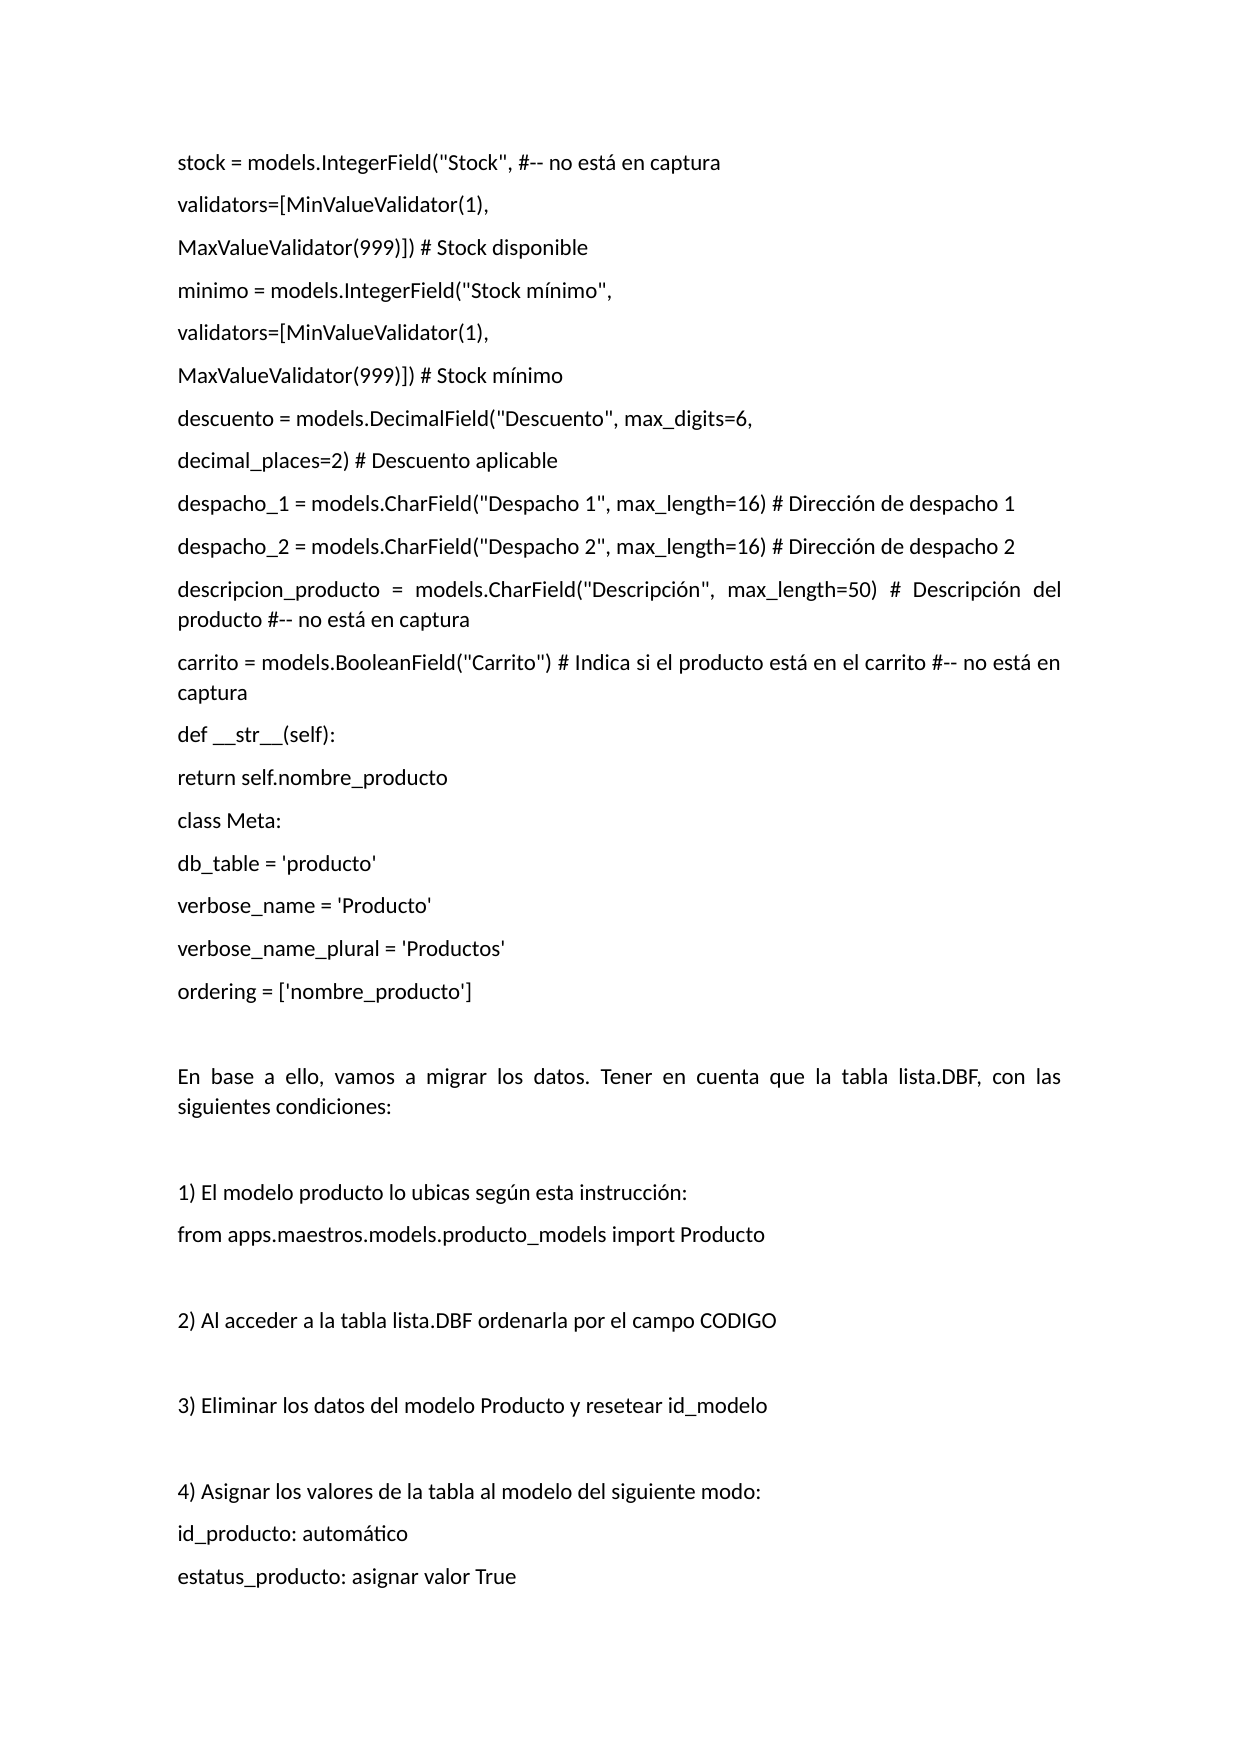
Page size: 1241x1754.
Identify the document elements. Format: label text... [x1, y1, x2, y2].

text class Meta: [177, 806, 1063, 834]
text validators=[MinValueValidator(1), [177, 190, 1063, 218]
text En base a ello, vamos a migrar los datos. Tener en cuenta que la tabla lista.DBF, con las siguientes condiciones: [177, 1062, 1063, 1120]
text validators=[MinValueValidator(1), [177, 318, 1063, 346]
text return self.nombre_producto [177, 763, 1063, 791]
text carrito = models.BooleanField("Carrito") # Indica si el producto está en el carrito #-- no está en captura [177, 648, 1063, 706]
text def __str__(self): [177, 721, 1063, 748]
text 2) Al acceder a la tabla lista.DBF ordenarla por el campo CODIGO [177, 1306, 1063, 1334]
text 4) Asignar los valores de la tabla al modelo del siguiente modo: [177, 1477, 1063, 1505]
text minimo = models.IntegerField("Stock mínimo", [177, 276, 1063, 304]
text despacho_2 = models.CharField("Despacho 2", max_length=16) # Dirección de despacho 2 [177, 532, 1063, 560]
text descuento = models.DecimalField("Descuento", max_digits=6, [177, 404, 1063, 432]
text decimal_places=2) # Descuento aplicable [177, 447, 1063, 474]
text 3) Eliminar los datos del modelo Producto y resetear id_modelo [177, 1391, 1063, 1419]
text from apps.maestros.models.producto_models import Producto [177, 1221, 1063, 1248]
text estatus_producto: asignar valor True [177, 1562, 1063, 1590]
text id_producto: automático [177, 1519, 1063, 1547]
text verbose_name = 'Producto' [177, 891, 1063, 919]
text db_table = 'producto' [177, 849, 1063, 877]
text despacho_1 = models.CharField("Despacho 1", max_length=16) # Dirección de despacho 1 [177, 489, 1063, 517]
text ordering = ['nombre_producto'] [177, 977, 1063, 1005]
text MaxValueValidator(999)]) # Stock disponible [177, 233, 1063, 261]
text 1) El modelo producto lo ubicas según esta instrucción: [177, 1178, 1063, 1206]
text stock = models.IntegerField("Stock", #-- no está en captura [177, 148, 1063, 176]
text verbose_name_plural = 'Productos' [177, 934, 1063, 962]
text descripcion_producto = models.CharField("Descripción", max_length=50) # Descripción del producto #-- no está en captura [177, 575, 1063, 633]
text MaxValueValidator(999)]) # Stock mínimo [177, 361, 1063, 389]
